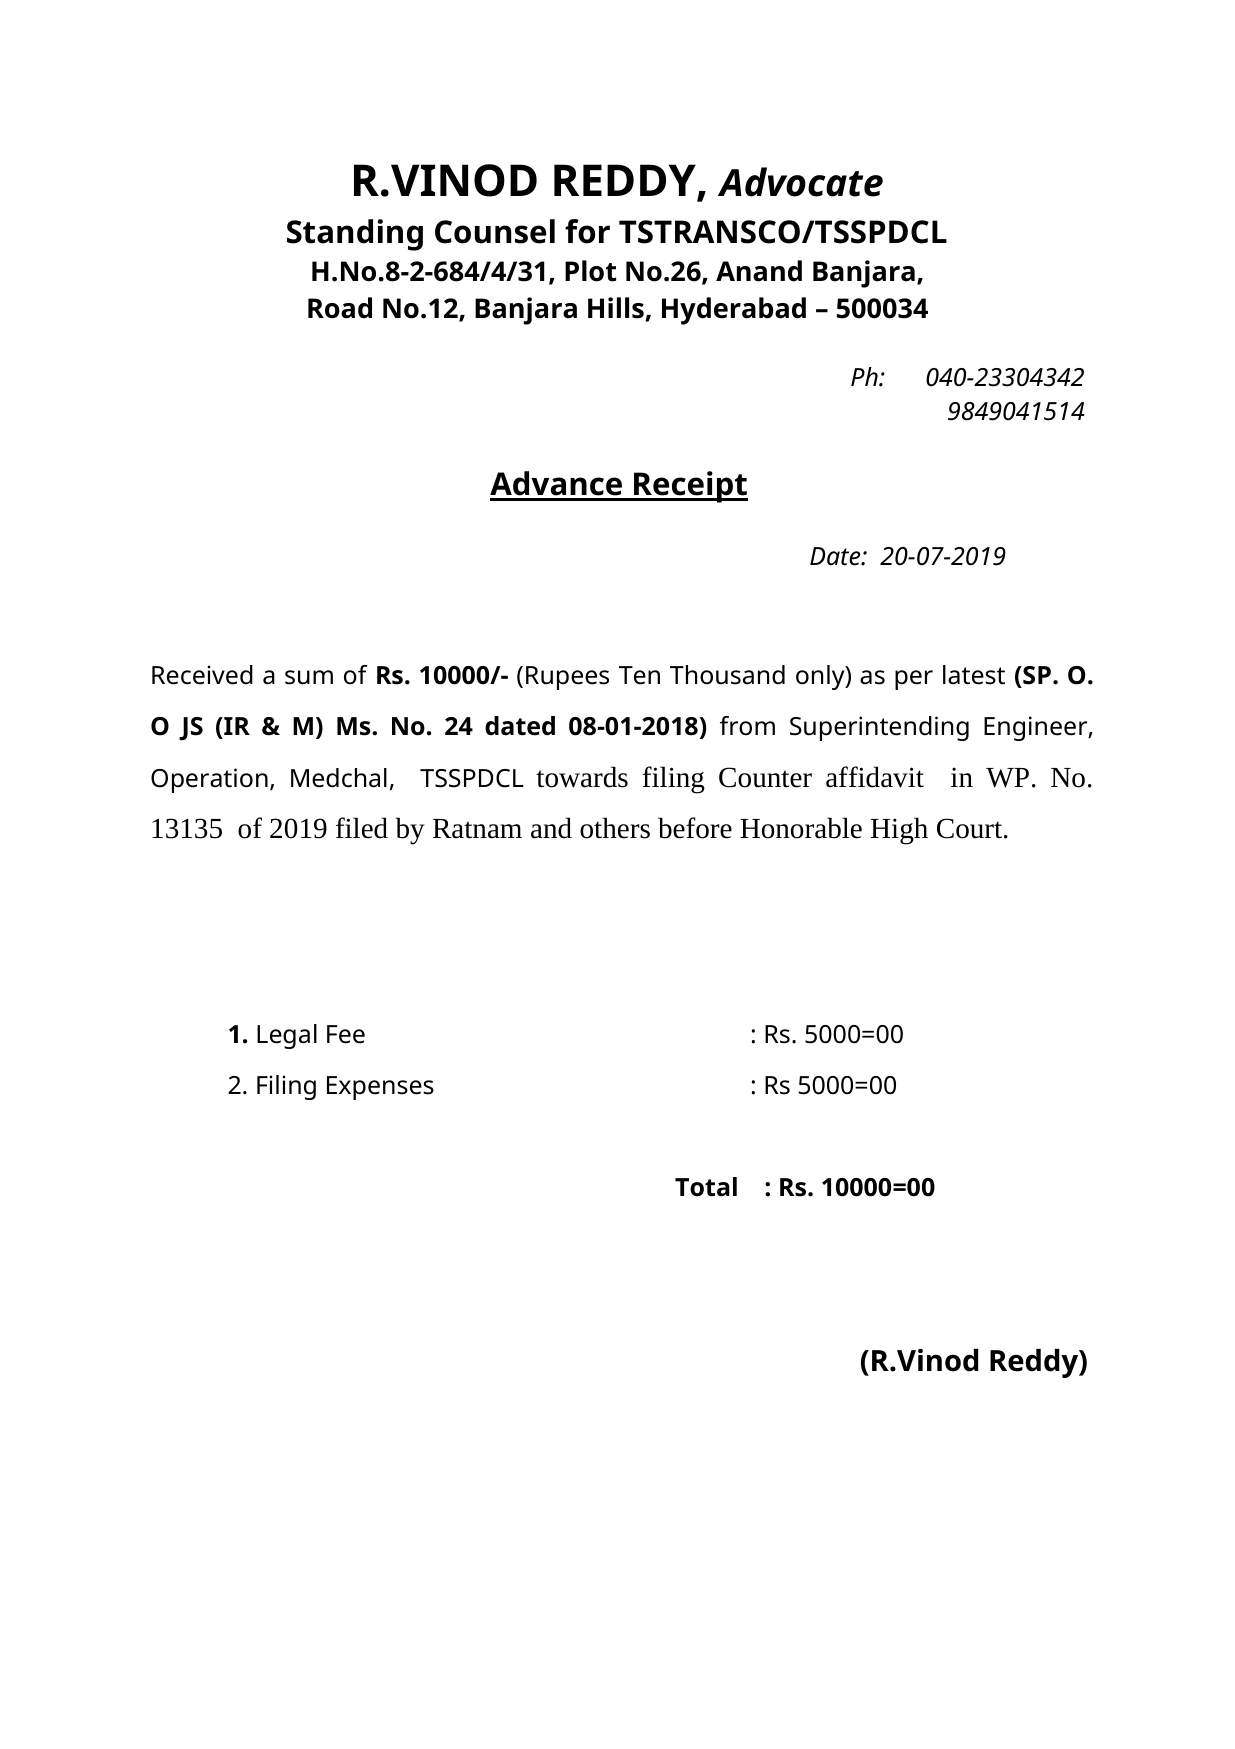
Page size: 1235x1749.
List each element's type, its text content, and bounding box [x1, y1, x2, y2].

text Standing Counsel for TSTRANSCO/TSSPDCL [227, 209, 1006, 252]
text Ph: 040-23304342 [150, 360, 1084, 394]
list Legal Fee : Rs. 5000=00 [227, 1017, 969, 1051]
text H.No.8-2-684/4/31, Plot No.26, Anand Banjara, [150, 252, 1084, 289]
list Filing Expenses : Rs 5000=00 [227, 1068, 969, 1102]
text Date: 20-07-2019 [227, 539, 1006, 573]
text R.VINOD REDDY, Advocate [227, 150, 1006, 209]
text (R.Vinod Reddy) [677, 1340, 1088, 1379]
text Road No.12, Banjara Hills, Hyderabad – 500034 [150, 289, 1084, 326]
list Received a sum of Rs. 10000/- (Rupees Ten Thousand only) as per latest (SP. O. O JS (IR & M) Ms. No. 24 dated 08-01-2018) from Superintending Engineer, Operation, Medchal, TSSPDCL towards filing Counter affidavit in WP. No. 13135 of 2019 filed by Ratnam and others before Honorable High Court. [150, 658, 1094, 846]
text Advance Receipt [150, 462, 1088, 505]
text 9849041514 [150, 394, 1084, 428]
list Total : Rs. 10000=00 [150, 1170, 969, 1204]
